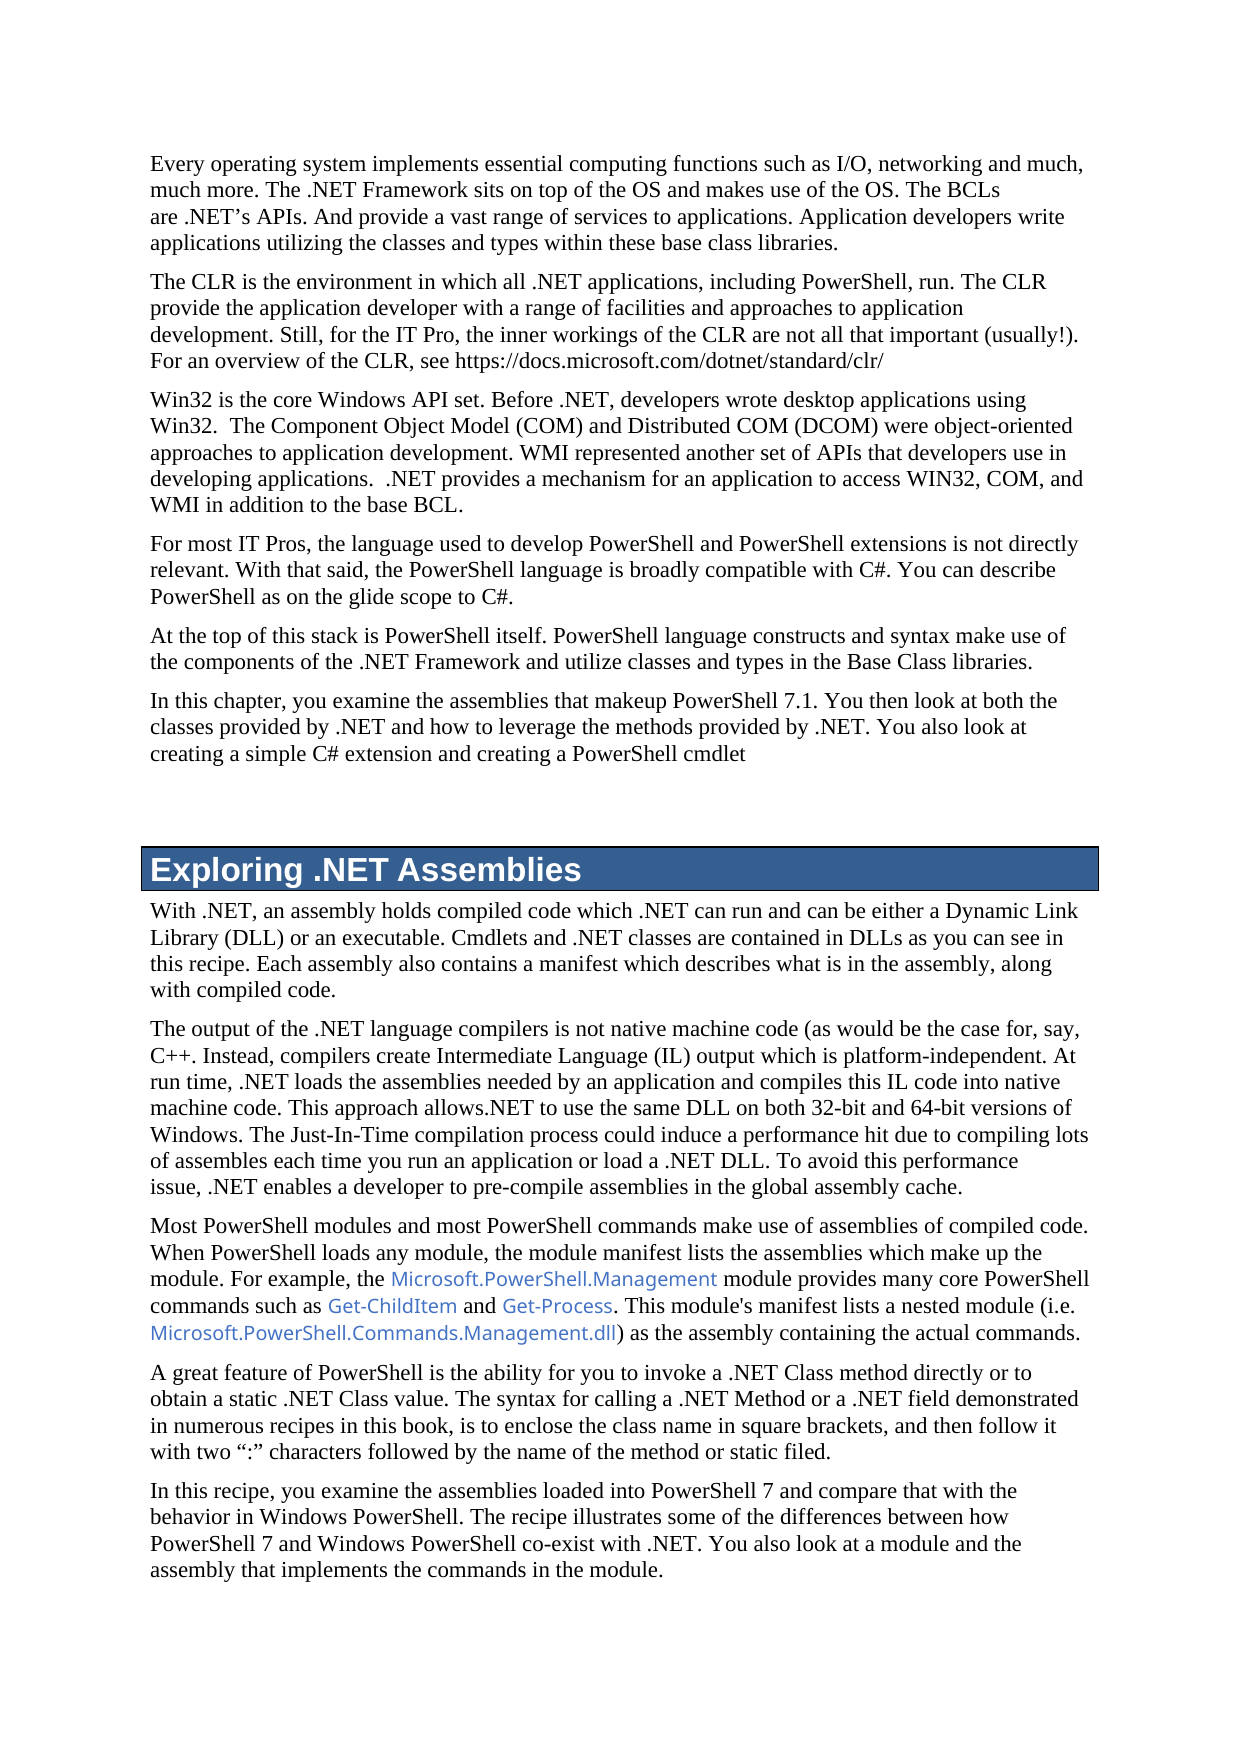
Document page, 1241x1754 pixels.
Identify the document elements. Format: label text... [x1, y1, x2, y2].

text In this recipe, you examine the assemblies loaded into PowerShell 7 and compare that with the behavior in Windows PowerShell. The recipe illustrates some of the differences between how PowerShell 7 and Windows PowerShell co-exist with .NET. You also look at a module and the assembly that implements the commands in the module. [150, 1477, 1090, 1582]
text The CLR is the environment in which all .NET applications, including PowerShell, run. The CLR provide the application developer with a range of facilities and approaches to application development. Still, for the IT Pro, the inner workings of the CLR are not all that important (usually!). For an overview of the CLR, see https://docs.microsoft.com/dotnet/standard/clr/ [150, 268, 1090, 373]
subtitle Exploring .NET Assemblies [142, 848, 1098, 890]
text At the top of this stack is PowerShell itself. PowerShell language constructs and syntax make use of the components of the .NET Framework and utilize classes and types in the Base Class libraries. [150, 622, 1090, 674]
text In this chapter, you examine the assemblies that makeup PowerShell 7.1. You then look at both the classes provided by .NET and how to leverage the methods provided by .NET. You also look at creating a simple C# extension and creating a PowerShell cmdlet [150, 687, 1090, 766]
text For most IT Pros, the language used to develop PowerShell and PowerShell extensions is not directly relevant. With that said, the PowerShell language is broadly compatible with C#. You can describe PowerShell as on the glide scope to C#. [150, 530, 1090, 609]
text Every operating system implements essential computing functions such as I/O, networking and much, much more. The .NET Framework sits on top of the OS and makes use of the OS. The BCLs are .NET’s APIs. And provide a vast range of services to applications. Application developers write applications utilizing the classes and types within these base class libraries. [150, 150, 1090, 255]
text With .NET, an assembly holds compiled code which .NET can run and can be either a Dynamic Link Library (DLL) or an executable. Cmdlets and .NET classes are contained in DLLs as you can see in this recipe. Each assembly also contains a manifest which describes what is in the assembly, along with compiled code. [150, 897, 1090, 1003]
text Win32 is the core Windows API set. Before .NET, developers wrote desktop applications using Win32. The Component Object Model (COM) and Distributed COM (DCOM) were object-oriented approaches to application development. WMI represented another set of APIs that developers use in developing applications. .NET provides a mechanism for an application to access WIN32, COM, and WMI in addition to the base BCL. [150, 386, 1090, 518]
text The output of the .NET language compilers is not native machine code (as would be the case for, say, C++. Instead, compilers create Intermediate Language (IL) output which is platform-independent. At run time, .NET loads the assemblies needed by an application and compiles this IL code into native machine code. This approach allows.NET to use the same DLL on both 32-bit and 64-bit versions of Windows. The Just-In-Time compilation process could induce a performance hit due to compiling lots of assembles each time you run an application or load a .NET DLL. To avoid this performance issue, .NET enables a developer to pre-compile assemblies in the global assembly cache. [150, 1015, 1090, 1200]
text Most PowerShell modules and most PowerShell commands make use of assemblies of compiled code. When PowerShell loads any module, the module manifest lists the assemblies which make up the module. For example, the Microsoft.PowerShell.Management module provides many core PowerShell commands such as Get-ChildItem and Get-Process. This module's manifest lists a nested module (i.e. Microsoft.PowerShell.Commands.Management.dll) as the assembly containing the actual commands. [150, 1212, 1090, 1347]
text A great feature of PowerShell is the ability for you to invoke a .NET Class method directly or to obtain a static .NET Class value. The syntax for calling a .NET Method or a .NET field demonstrated in numerous recipes in this book, is to enclose the class name in square brackets, and then follow it with two “:” characters followed by the name of the method or static filed. [150, 1359, 1090, 1464]
